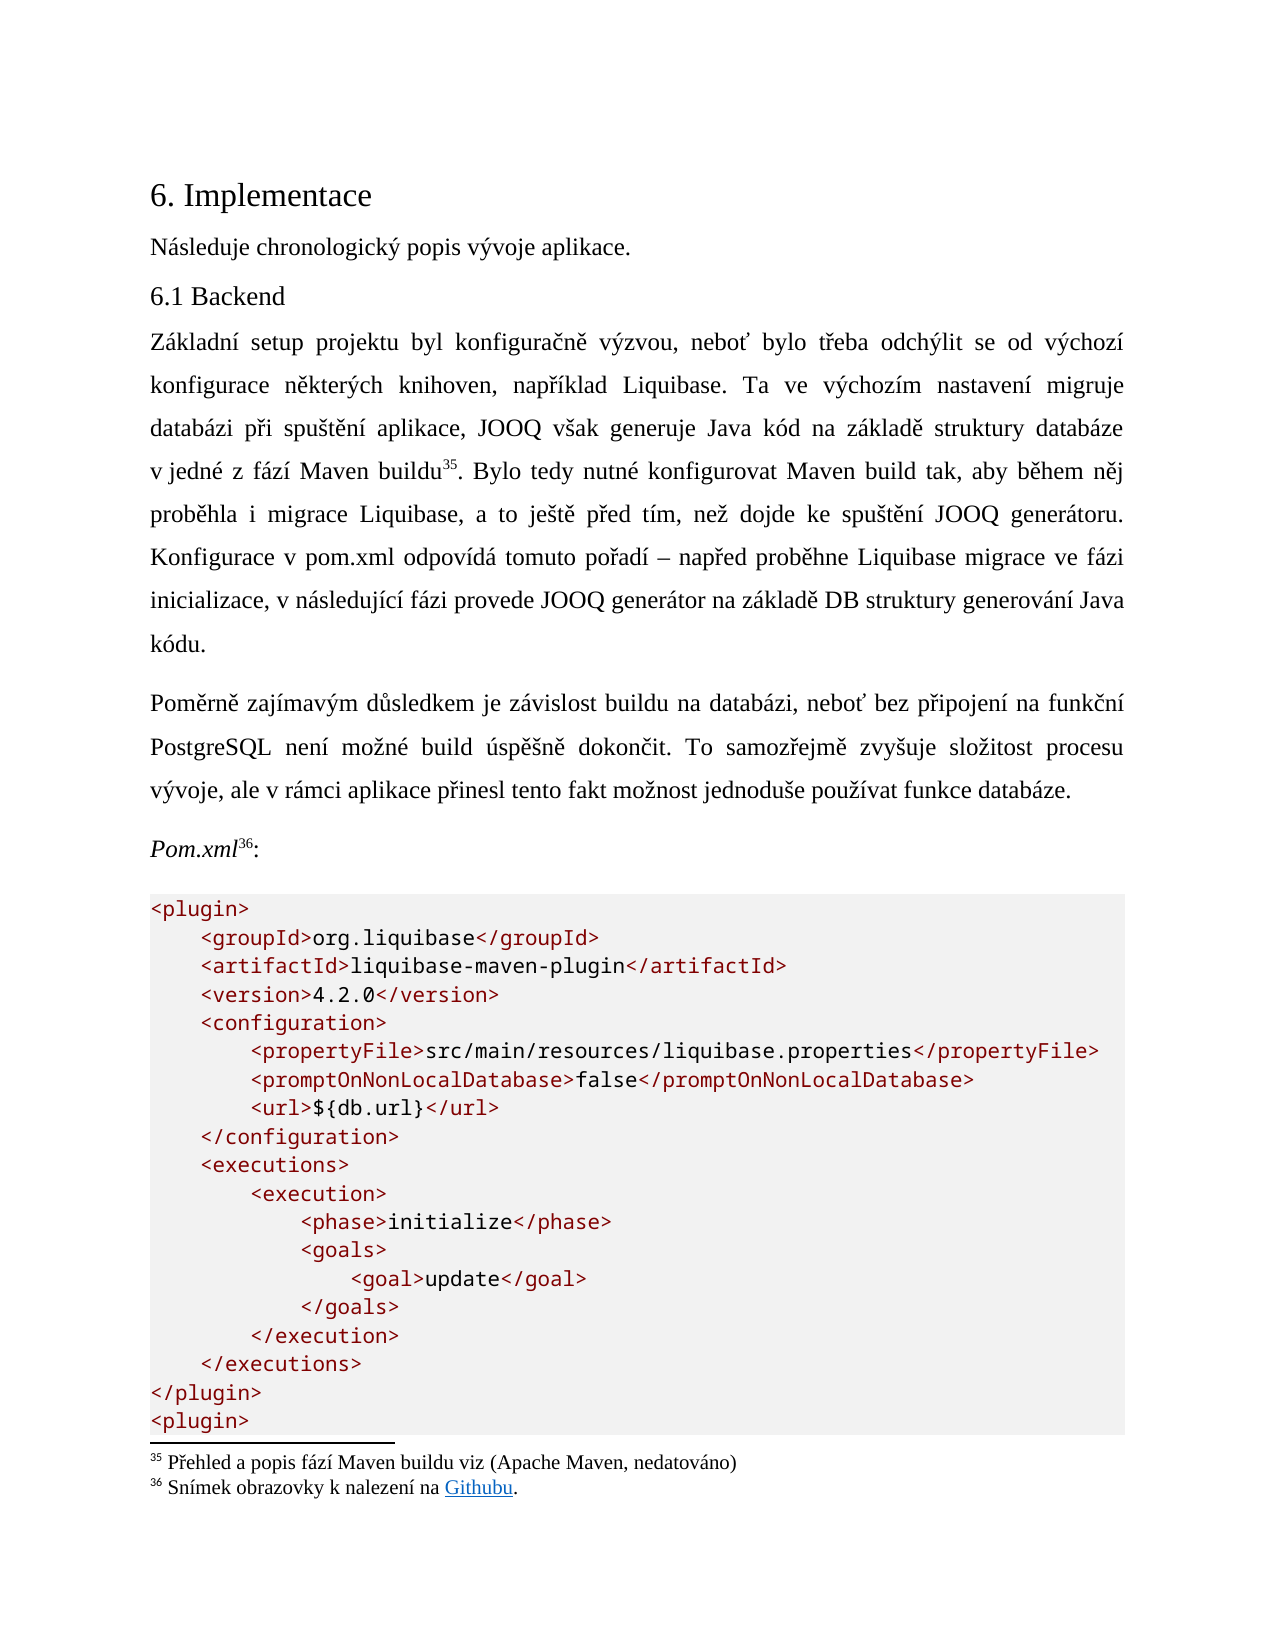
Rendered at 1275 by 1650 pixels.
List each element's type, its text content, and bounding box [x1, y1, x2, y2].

text <execution> [150, 1179, 1125, 1207]
subtitle 6.1 Backend [150, 280, 1125, 311]
text <goal>update</goal> [150, 1264, 1125, 1292]
text <groupId>org.liquibase</groupId> [150, 923, 1125, 951]
text <promptOnNonLocalDatabase>false</promptOnNonLocalDatabase> [150, 1065, 1125, 1093]
text <goals> [150, 1236, 1125, 1264]
text </plugin> [150, 1378, 1125, 1406]
text <plugin> [150, 1406, 1125, 1435]
text Pom.xml: [150, 834, 1125, 863]
text <phase>initialize</phase> [150, 1207, 1125, 1236]
text </executions> [150, 1349, 1125, 1378]
text Základní setup projektu byl konfiguračně výzvou, neboť bylo třeba odchýlit se od výchozí konfigurace některých knihoven, například Liquibase. Ta ve výchozím nastavení migruje databázi při spuštění aplikace, JOOQ však generuje Java kód na základě struktury databáze v jedné z fází Maven buildu. Bylo tedy nutné konfigurovat Maven build tak, aby během něj proběhla i migrace Liquibase, a to ještě před tím, než dojde ke spuštění JOOQ generátoru. Konfigurace v pom.xml odpovídá tomuto pořadí – napřed proběhne Liquibase migrace ve fázi inicializace, v následující fázi provede JOOQ generátor na základě DB struktury generování Java kódu. [150, 327, 1125, 657]
text <artifactId>liquibase-maven-plugin</artifactId> [150, 951, 1125, 980]
text <plugin> [150, 894, 1125, 923]
text </goals> [150, 1292, 1125, 1321]
text </execution> [150, 1321, 1125, 1349]
text Následuje chronologický popis vývoje aplikace. [150, 232, 1125, 261]
text Poměrně zajímavým důsledkem je závislost buildu na databázi, neboť bez připojení na funkční PostgreSQL není možné build úspěšně dokončit. To samozřejmě zvyšuje složitost procesu vývoje, ale v rámci aplikace přinesl tento fakt možnost jednoduše používat funkce databáze. [150, 688, 1125, 803]
text <version>4.2.0</version> [150, 980, 1125, 1008]
text <configuration> [150, 1008, 1125, 1037]
subtitle 6. Implementace [150, 175, 1125, 213]
text <executions> [150, 1150, 1125, 1179]
text <url>${db.url}</url> [150, 1093, 1125, 1122]
text </configuration> [150, 1122, 1125, 1150]
text <propertyFile>src/main/resources/liquibase.properties</propertyFile> [150, 1037, 1125, 1065]
